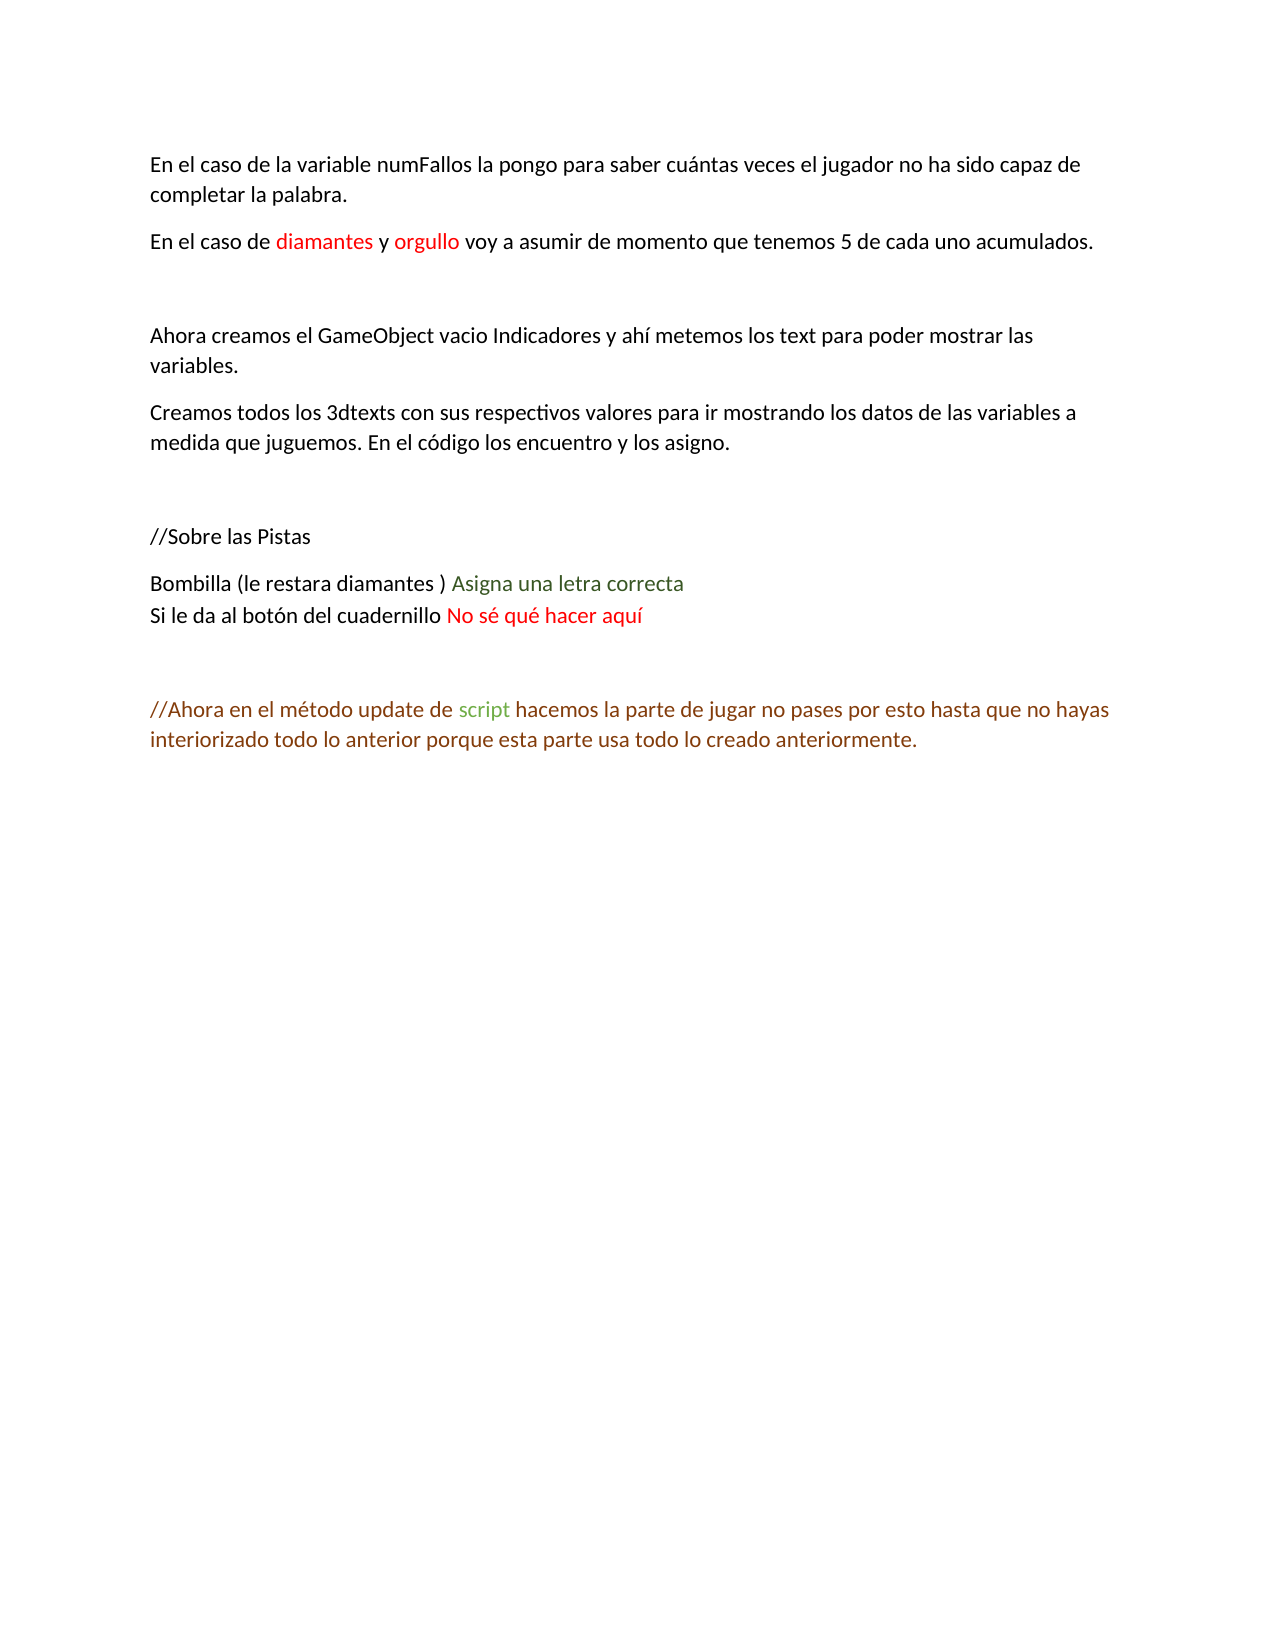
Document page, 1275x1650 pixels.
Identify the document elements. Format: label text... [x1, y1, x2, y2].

text Ahora creamos el GameObject vacio Indicadores y ahí metemos los text para poder mostrar las variables. [150, 321, 1125, 379]
text Bombilla (le restara diamantes ) Asigna una letra correcta [150, 569, 1125, 597]
text Si le da al botón del cuadernillo No sé qué hacer aquí [150, 601, 1125, 629]
text Creamos todos los 3dtexts con sus respectivos valores para ir mostrando los datos de las variables a medida que juguemos. En el código los encuentro y los asigno. [150, 398, 1125, 456]
text //Ahora en el método update de script hacemos la parte de jugar no pases por esto hasta que no hayas interiorizado todo lo anterior porque esta parte usa todo lo creado anteriormente. [150, 695, 1125, 753]
text //Sobre las Pistas [150, 522, 1125, 550]
text En el caso de diamantes y orgullo voy a asumir de momento que tenemos 5 de cada uno acumulados. [150, 227, 1125, 255]
text En el caso de la variable numFallos la pongo para saber cuántas veces el jugador no ha sido capaz de completar la palabra. [150, 150, 1125, 208]
